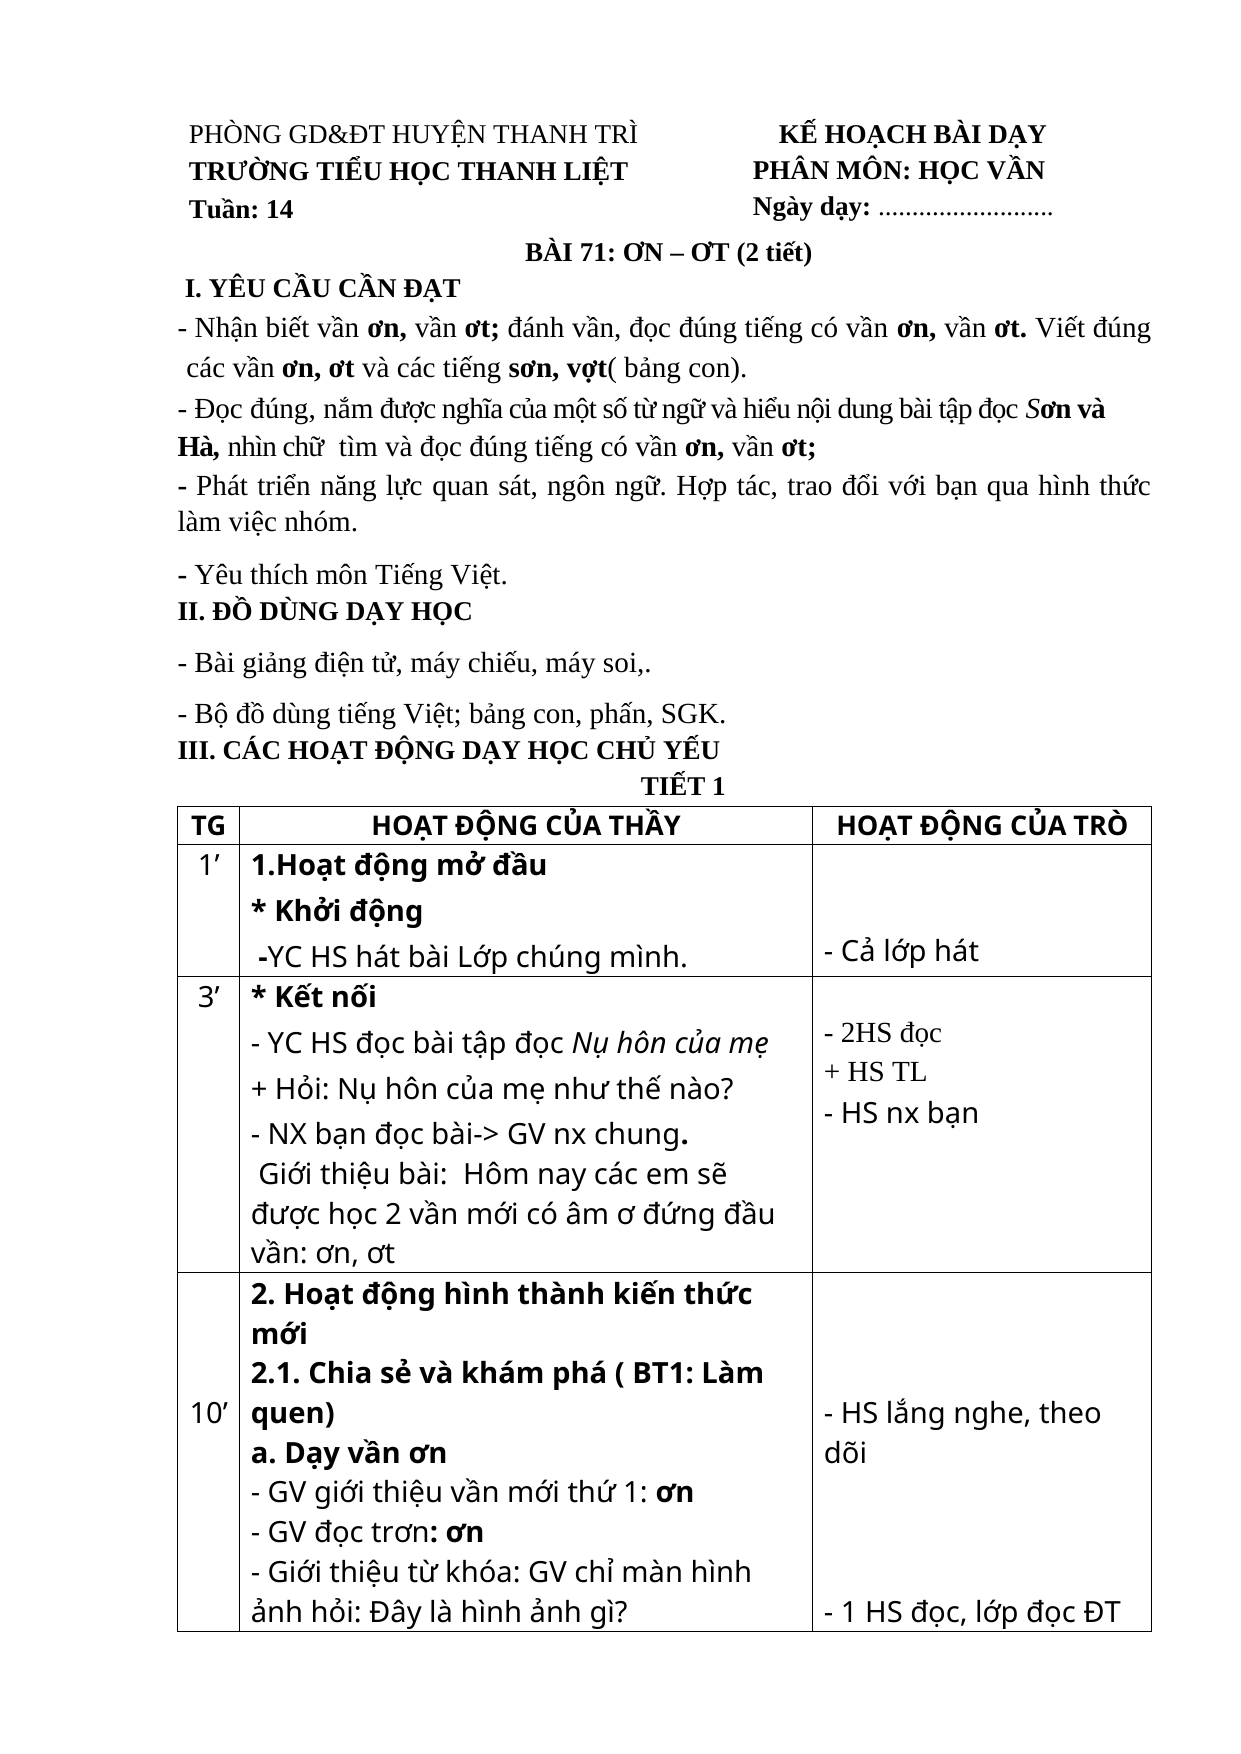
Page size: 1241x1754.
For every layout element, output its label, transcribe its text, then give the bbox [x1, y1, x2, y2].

table_header KẾ HOẠCH BÀI DẠY PHÂN MÔN: HỌC VẦN Ngày dạy: .......................... [674, 118, 1152, 236]
text II. ĐỒ DÙNG DẠY HỌC [177, 595, 1152, 626]
table_cell - 2HS đọc + HS TL - HS nx bạn [813, 977, 1151, 1272]
text - Yêu thích môn Tiếng Việt. [177, 557, 1152, 590]
table_cell 1’ [178, 845, 239, 976]
text - Phát triển năng lực quan sát, ngôn ngữ. Hợp tác, trao đổi với bạn qua hình thức làm việc nhóm. [177, 468, 1152, 537]
table_cell * Kết nối - YC HS đọc bài tập đọc Nụ hôn của mẹ + Hỏi: Nụ hôn của mẹ như thế nào? - NX bạn đọc bài-> GV nx chung. Giới thiệu bài: Hôm nay các em sẽ được học 2 vần mới có âm ơ đứng đầu vần: ơn, ơt [240, 977, 812, 1272]
table_cell 3’ [178, 977, 239, 1272]
text BÀI 71: ƠN – ƠT (2 tiết) [215, 236, 1152, 267]
text I. YÊU CẦU CẦN ĐẠT [177, 272, 1152, 304]
table_cell 1.Hoạt động mở đầu * Khởi động -YC HS hát bài Lớp chúng mình. [240, 845, 812, 976]
table_header TG [178, 807, 239, 844]
text - Nhận biết vần ơn, vần ơt; đánh vần, đọc đúng tiếng có vần ơn, vần ơt. Viết đúng các vần ơn, ơt và các tiếng sơn, vợt( bảng con). [177, 310, 1152, 384]
table_header HOẠT ĐỘNG CỦA TRÒ [813, 807, 1151, 844]
table_cell 10’ [178, 1273, 239, 1631]
table_header HOẠT ĐỘNG CỦA THẦY [240, 807, 812, 844]
text III. CÁC HOẠT ĐỘNG DẠY HỌC CHỦ YẾU [177, 734, 1152, 765]
text - Bài giảng điện tử, máy chiếu, máy soi,. [177, 646, 1152, 679]
table_header PHÒNG GD&ĐT HUYỆN THANH TRÌ TRƯỜNG TIỂU HỌC THANH LIỆT Tuần: 14 [177, 118, 674, 236]
text - Đọc đúng, nắm được nghĩa của một số từ ngữ và hiểu nội dung bài tập đọc Sơn và Hà, nhìn chữ tìm và đọc đúng tiếng có vần ơn, vần ơt; [177, 391, 1152, 463]
text TIẾT 1 [215, 770, 1152, 801]
table_cell - Cả lớp hát [813, 845, 1151, 976]
text - Bộ đồ dùng tiếng Việt; bảng con, phấn, SGK. [177, 696, 1152, 729]
